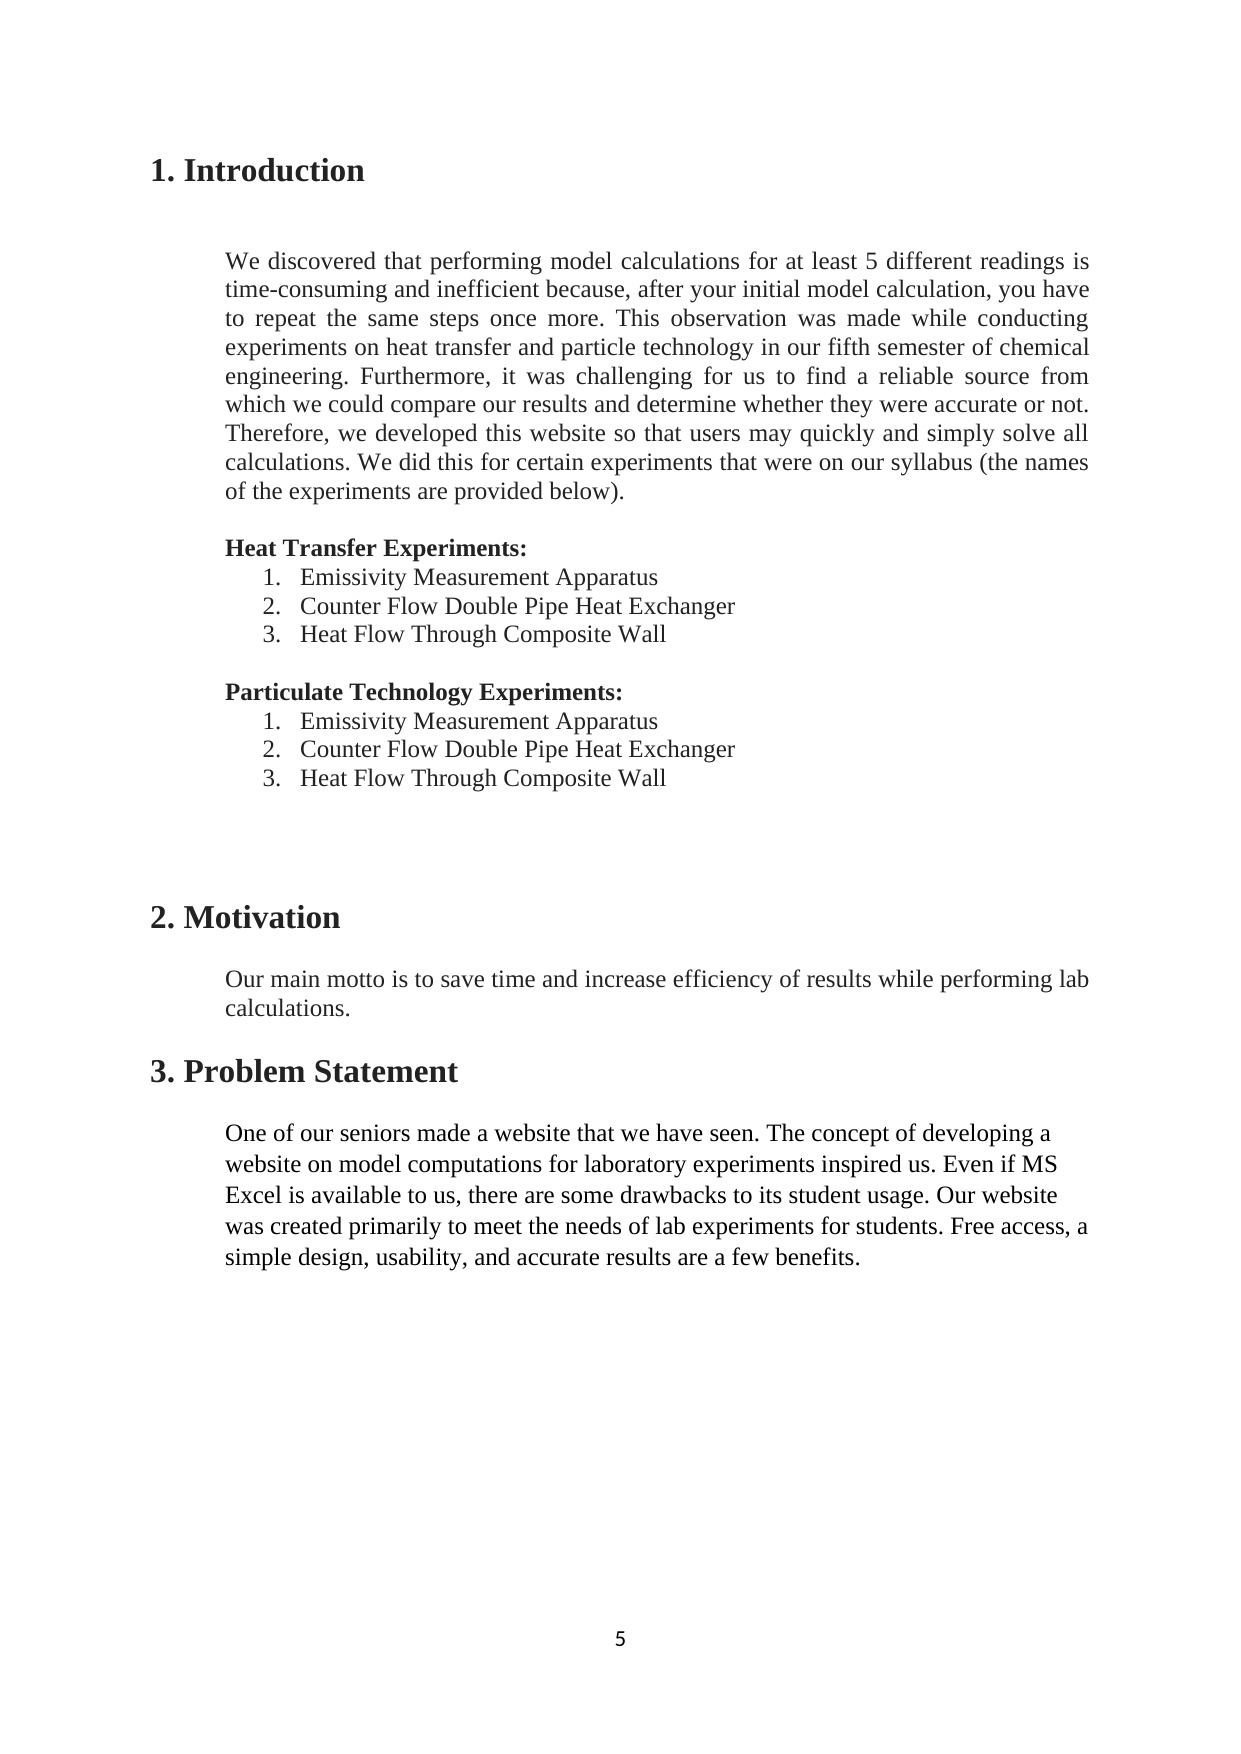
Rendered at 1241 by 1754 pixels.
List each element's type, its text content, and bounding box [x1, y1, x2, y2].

text 3. Problem Statement [150, 1051, 1090, 1089]
list Counter Flow Double Pipe Heat Exchanger [262, 734, 1090, 763]
list Our main motto is to save time and increase efficiency of results while performing lab calculations. [225, 964, 1090, 1022]
list Heat Flow Through Composite Wall [262, 763, 1090, 792]
list Emissivity Measurement Apparatus [262, 562, 1090, 591]
list Heat Flow Through Composite Wall [262, 619, 1090, 648]
list Particulate Technology Experiments: [225, 677, 1090, 706]
list Heat Transfer Experiments: [225, 533, 1090, 562]
list Counter Flow Double Pipe Heat Exchanger [262, 591, 1090, 619]
list One of our seniors made a website that we have seen. The concept of developing a website on model computations for laboratory experiments inspired us. Even if MS Excel is available to us, there are some drawbacks to its student usage. Our website was created primarily to meet the needs of lab experiments for students. Free access, a simple design, usability, and accurate results are a few benefits. [225, 1118, 1090, 1271]
text 1. Introduction [150, 150, 1090, 188]
list We discovered that performing model calculations for at least 5 different readings is time-consuming and inefficient because, after your initial model calculation, you have to repeat the same steps once more. This observation was made while conducting experiments on heat transfer and particle technology in our fifth semester of chemical engineering. Furthermore, it was challenging for us to find a reliable source from which we could compare our results and determine whether they were accurate or not. Therefore, we developed this website so that users may quickly and simply solve all calculations. We did this for certain experiments that were on our syllabus (the names of the experiments are provided below). [225, 246, 1090, 504]
text 2. Motivation [150, 897, 1090, 936]
list Emissivity Measurement Apparatus [262, 706, 1090, 734]
